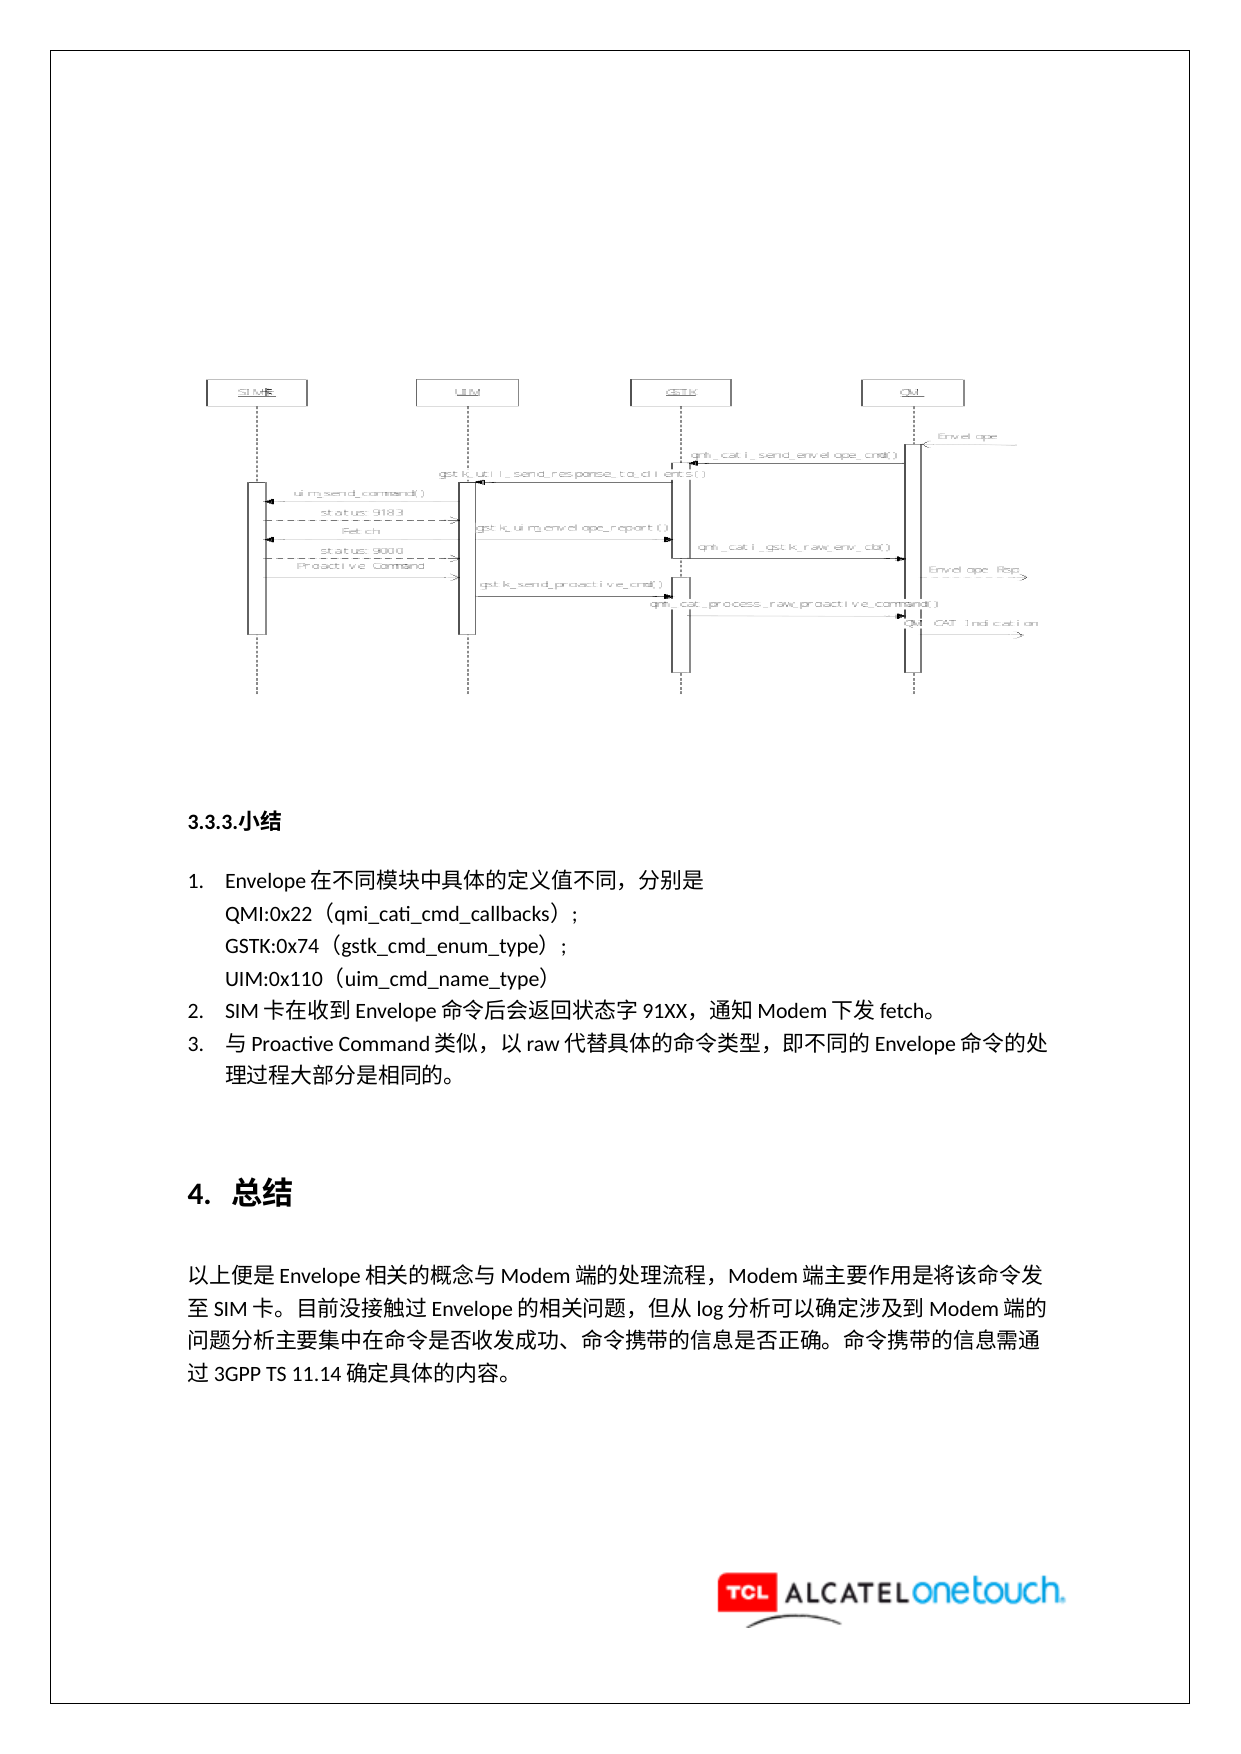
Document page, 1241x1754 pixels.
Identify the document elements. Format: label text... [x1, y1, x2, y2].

list Envelope在不同模块中具体的定义值不同，分别是 [187, 863, 1053, 895]
list UIM:0x110（uim_cmd_name_type） [225, 960, 1053, 993]
list QMI:0x22（qmi_cati_cmd_callbacks）; [225, 895, 1053, 928]
text 以上便是Envelope相关的概念与Modem端的处理流程，Modem端主要作用是将该命令发至SIM卡。目前没接触过Envelope的相关问题，但从log分析可以确定涉及到Modem端的问题分析主要集中在命令是否收发成功、命令携带的信息是否正确。命令携带的信息需通过3GPP TS 11.14确定具体的内容。 [187, 1258, 1053, 1388]
list SIM卡在收到Envelope命令后会返回状态字91XX，通知Modem下发fetch。 [187, 993, 1053, 1025]
subtitle 3.3.3.小结 [187, 803, 1053, 836]
list GSTK:0x74（gstk_cmd_enum_type）; [225, 928, 1053, 960]
list 与Proactive Command类似，以raw代替具体的命令类型，即不同的Envelope命令的处理过程大部分是相同的。 [187, 1025, 1053, 1090]
subtitle 总结 [187, 1158, 1053, 1223]
picture [712, 1565, 1074, 1628]
